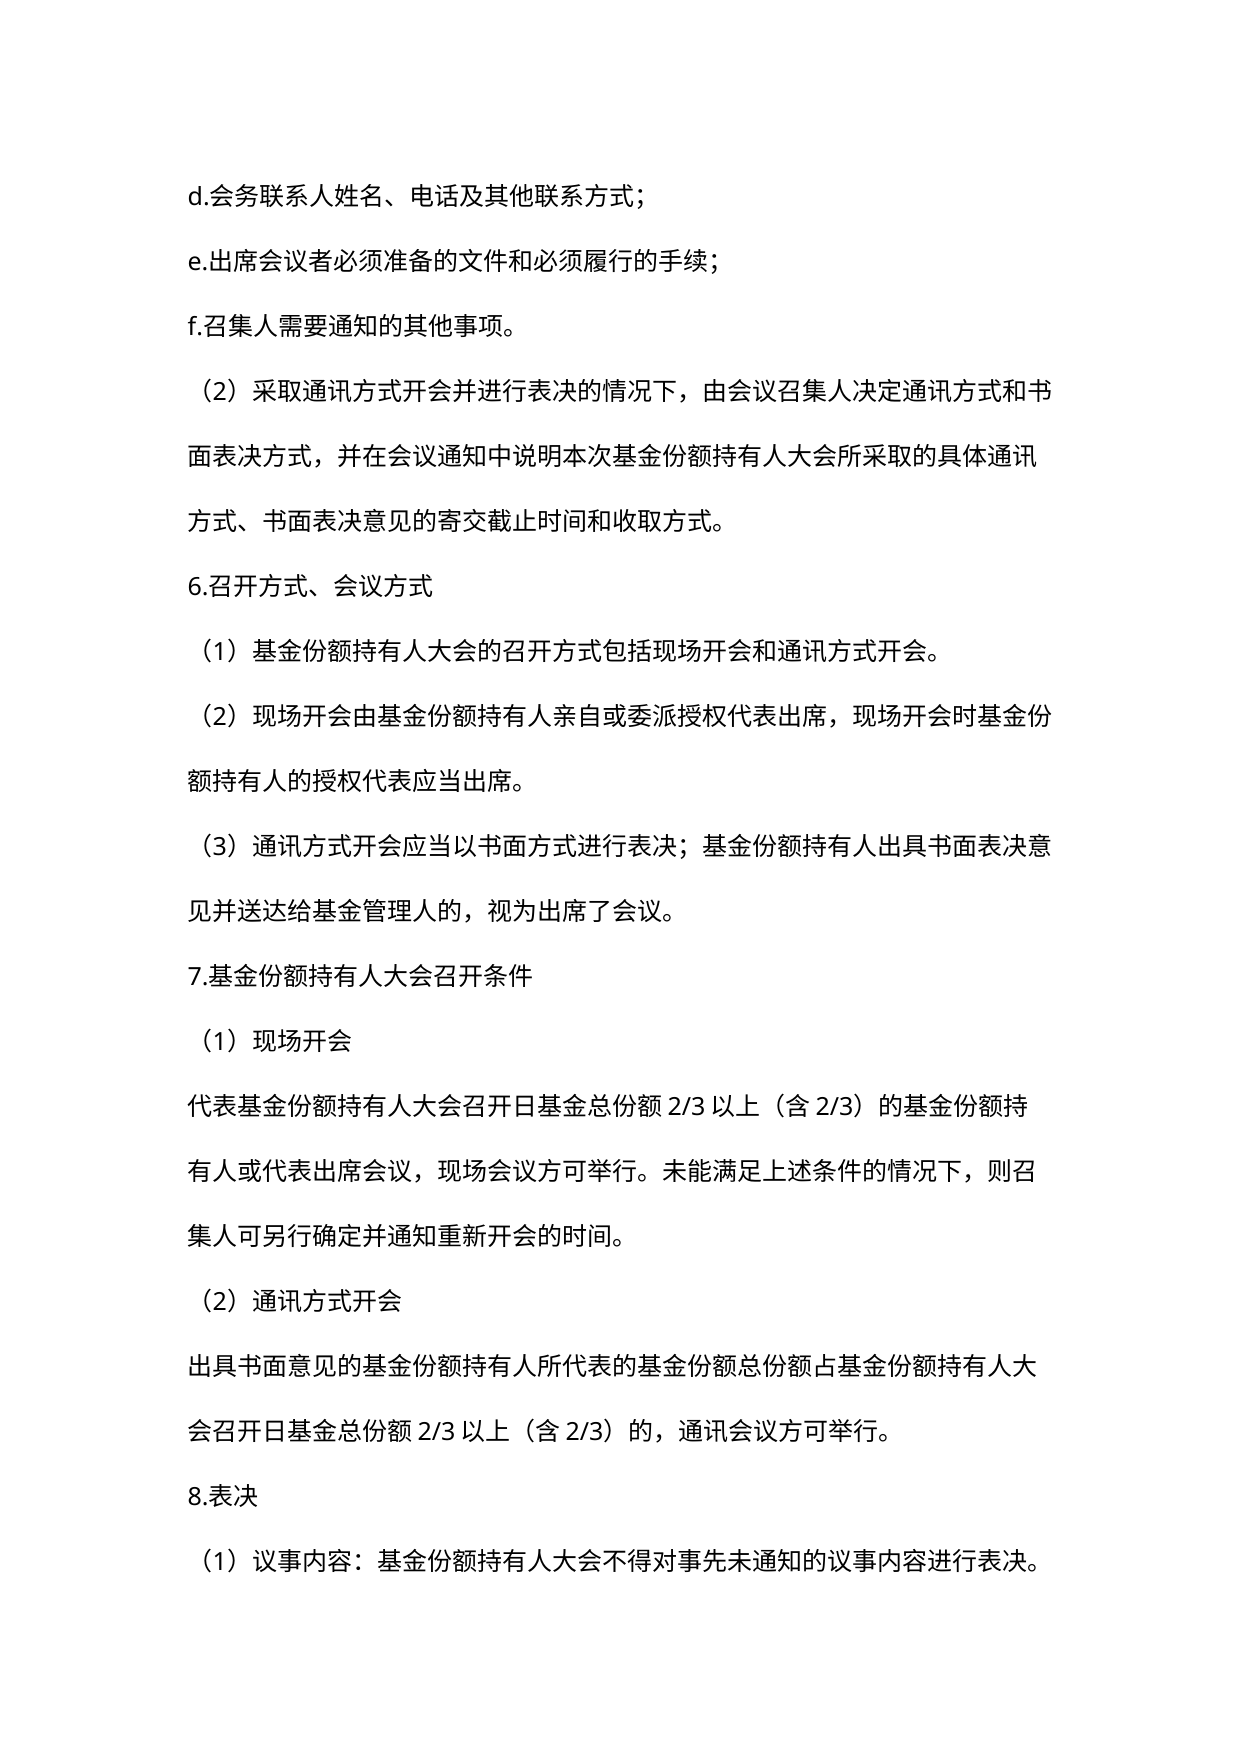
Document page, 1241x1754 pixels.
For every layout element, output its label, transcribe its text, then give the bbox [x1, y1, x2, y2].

text e.出席会议者必须准备的文件和必须履行的手续； [187, 227, 1053, 292]
text 7.基金份额持有人大会召开条件 [187, 942, 1053, 1007]
text （1）现场开会 [187, 1007, 1053, 1072]
text 代表基金份额持有人大会召开日基金总份额2/3以上（含2/3）的基金份额持有人或代表出席会议，现场会议方可举行。未能满足上述条件的情况下，则召集人可另行确定并通知重新开会的时间。 [187, 1072, 1053, 1267]
text 8.表决 [187, 1462, 1053, 1527]
text （2）现场开会由基金份额持有人亲自或委派授权代表出席，现场开会时基金份额持有人的授权代表应当出席。 [187, 682, 1053, 812]
text 出具书面意见的基金份额持有人所代表的基金份额总份额占基金份额持有人大会召开日基金总份额2/3以上（含2/3）的，通讯会议方可举行。 [187, 1332, 1053, 1462]
text f.召集人需要通知的其他事项。 [187, 292, 1053, 357]
text （1）议事内容：基金份额持有人大会不得对事先未通知的议事内容进行表决。 [187, 1527, 1053, 1592]
text 6.召开方式、会议方式 [187, 552, 1053, 617]
text d.会务联系人姓名、电话及其他联系方式； [187, 162, 1053, 227]
text （2）采取通讯方式开会并进行表决的情况下，由会议召集人决定通讯方式和书面表决方式，并在会议通知中说明本次基金份额持有人大会所采取的具体通讯方式、书面表决意见的寄交截止时间和收取方式。 [187, 357, 1053, 552]
text （2）通讯方式开会 [187, 1267, 1053, 1332]
text （3）通讯方式开会应当以书面方式进行表决；基金份额持有人出具书面表决意见并送达给基金管理人的，视为出席了会议。 [187, 812, 1053, 942]
text （1）基金份额持有人大会的召开方式包括现场开会和通讯方式开会。 [187, 617, 1053, 682]
